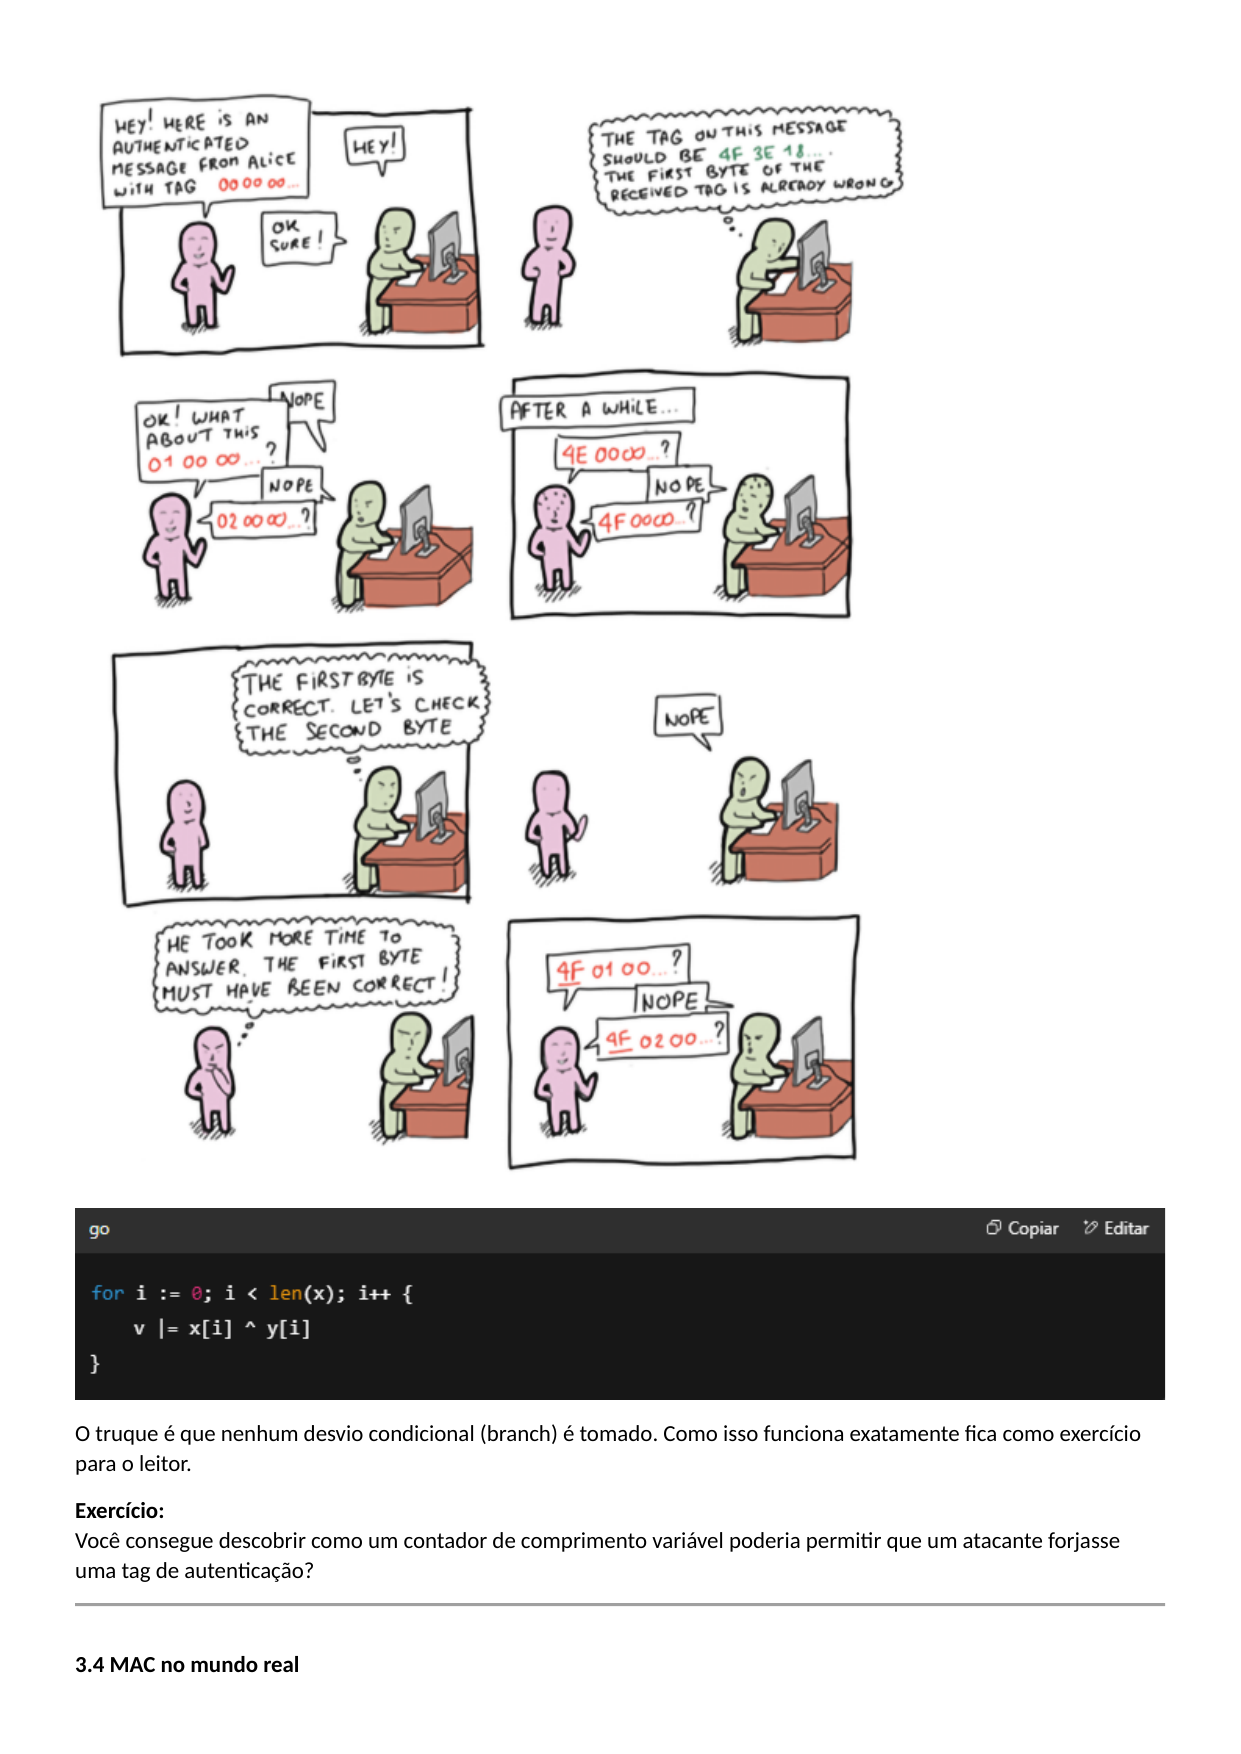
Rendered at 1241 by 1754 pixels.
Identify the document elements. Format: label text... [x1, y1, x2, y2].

picture [75, 1208, 1166, 1400]
text Exercício: Você consegue descobrir como um contador de comprimento variável poderia permitir que um atacante forjasse uma tag de autenticação? [75, 1496, 1165, 1584]
text 3.4 MAC no mundo real [75, 1650, 1165, 1678]
picture [75, 75, 913, 1190]
text O truque é que nenhum desvio condicional (branch) é tomado. Como isso funciona exatamente fica como exercício para o leitor. [75, 1419, 1165, 1477]
